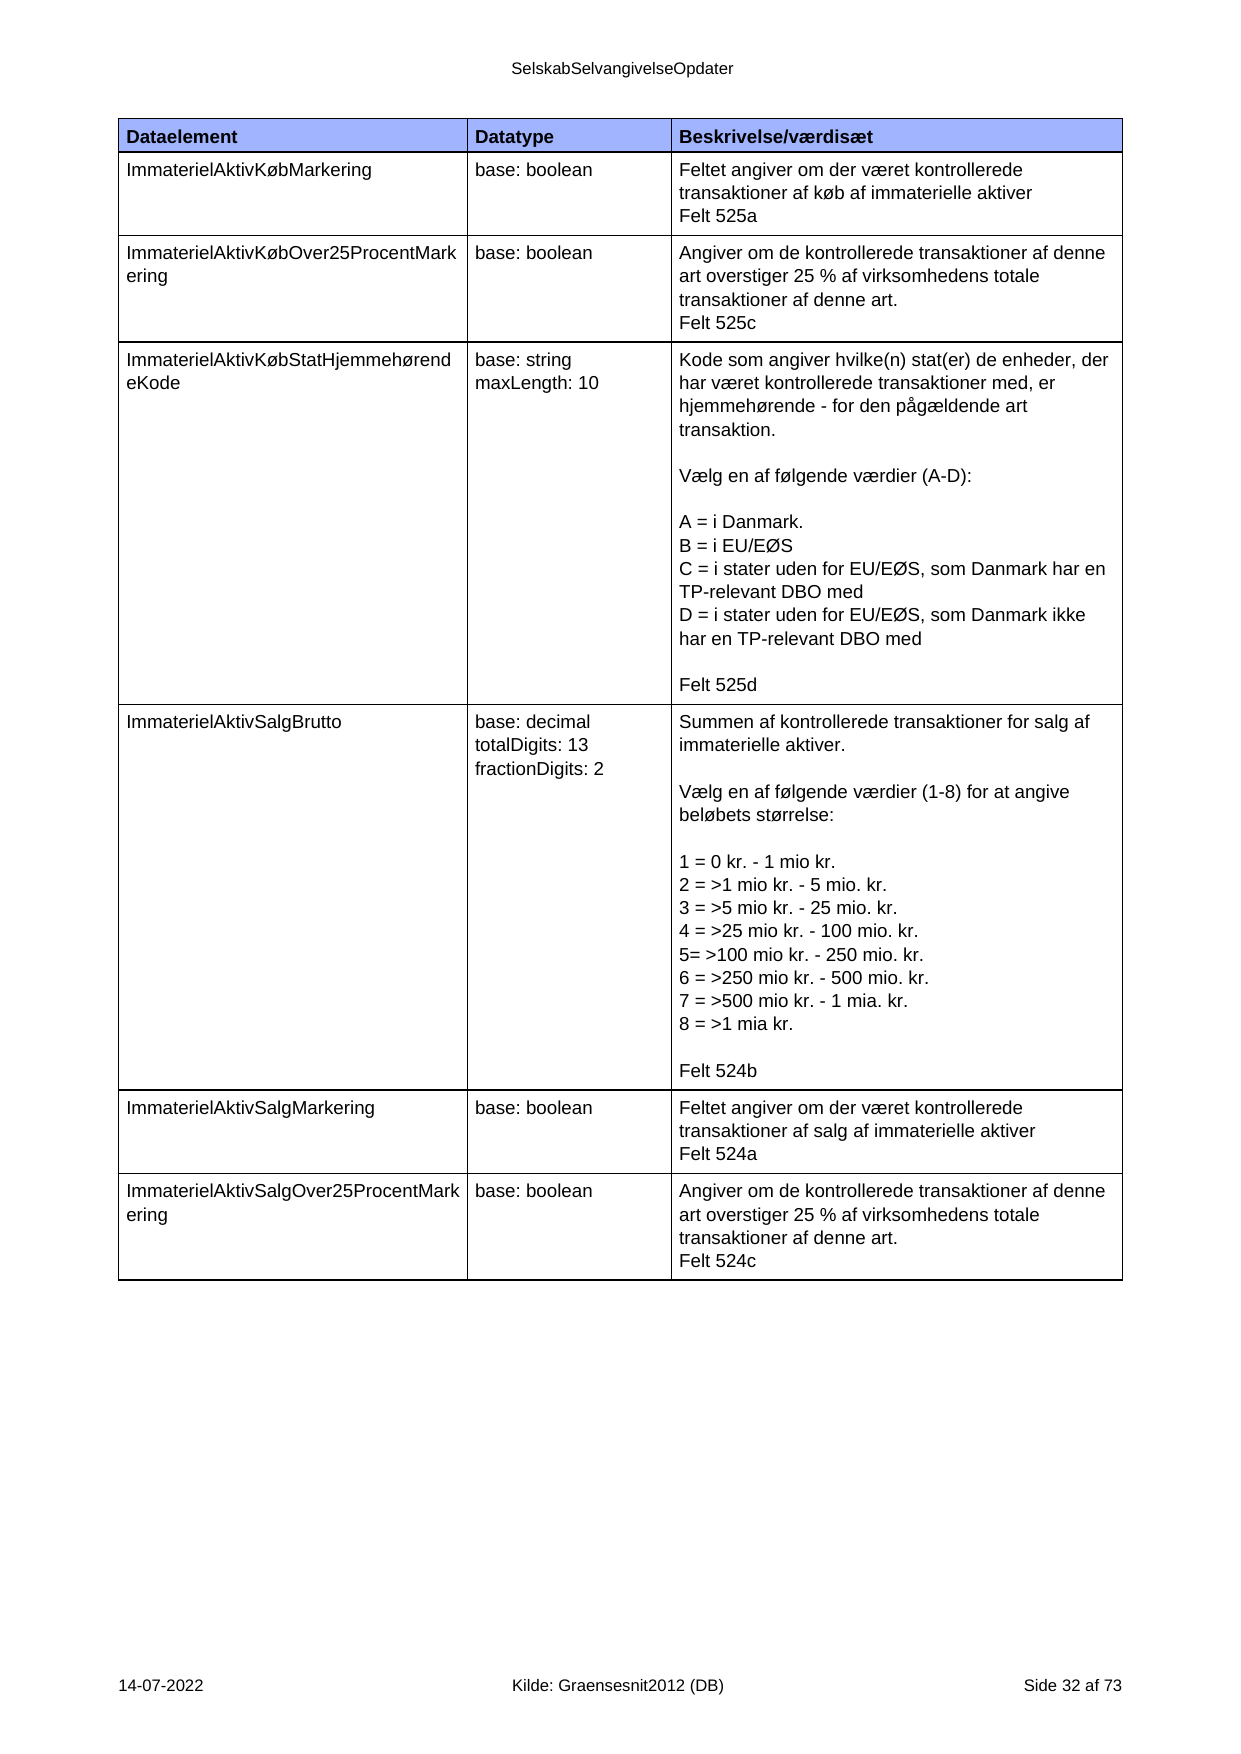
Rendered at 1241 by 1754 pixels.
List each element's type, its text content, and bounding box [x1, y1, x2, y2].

table_cell Angiver om de kontrollerede transaktioner af denne art overstiger 25 % af virksomhedens totale transaktioner af denne art. Felt 525c [672, 236, 1122, 341]
table_header Dataelement [119, 119, 467, 151]
table_cell ImmaterielAktivKøbOver25ProcentMarkering [119, 236, 467, 341]
table_cell ImmaterielAktivKøbStatHjemmehørendeKode [119, 343, 467, 703]
table_cell base: boolean [468, 1174, 671, 1279]
table_cell ImmaterielAktivSalgBrutto [119, 705, 467, 1089]
table_cell Feltet angiver om der været kontrollerede transaktioner af salg af immaterielle aktiver Felt 524a [672, 1091, 1122, 1173]
table_header Datatype [468, 119, 671, 151]
table_cell Kode som angiver hvilke(n) stat(er) de enheder, der har været kontrollerede transaktioner med, er hjemmehørende - for den pågældende art transaktion. Vælg en af følgende værdier (A-D): A = i Danmark. B = i EU/EØS C = i stater uden for EU/EØS, som Danmark har en TP-relevant DBO med D = i stater uden for EU/EØS, som Danmark ikke har en TP-relevant DBO med Felt 525d [672, 343, 1122, 703]
table_cell Feltet angiver om der været kontrollerede transaktioner af køb af immaterielle aktiver Felt 525a [672, 153, 1122, 234]
table_header Beskrivelse/værdisæt [672, 119, 1122, 151]
table_cell base: string maxLength: 10 [468, 343, 671, 703]
table_cell ImmaterielAktivKøbMarkering [119, 153, 467, 234]
table_cell base: boolean [468, 153, 671, 234]
table_cell Summen af kontrollerede transaktioner for salg af immaterielle aktiver. Vælg en af følgende værdier (1-8) for at angive beløbets størrelse: 1 = 0 kr. - 1 mio kr. 2 = >1 mio kr. - 5 mio. kr. 3 = >5 mio kr. - 25 mio. kr. 4 = >25 mio kr. - 100 mio. kr. 5= >100 mio kr. - 250 mio. kr. 6 = >250 mio kr. - 500 mio. kr. 7 = >500 mio kr. - 1 mia. kr. 8 = >1 mia kr. Felt 524b [672, 705, 1122, 1089]
table_cell base: boolean [468, 236, 671, 341]
table_cell ImmaterielAktivSalgOver25ProcentMarkering [119, 1174, 467, 1279]
table_cell ImmaterielAktivSalgMarkering [119, 1091, 467, 1173]
table_cell Angiver om de kontrollerede transaktioner af denne art overstiger 25 % af virksomhedens totale transaktioner af denne art. Felt 524c [672, 1174, 1122, 1279]
table_cell base: boolean [468, 1091, 671, 1173]
table_cell base: decimal totalDigits: 13 fractionDigits: 2 [468, 705, 671, 1089]
